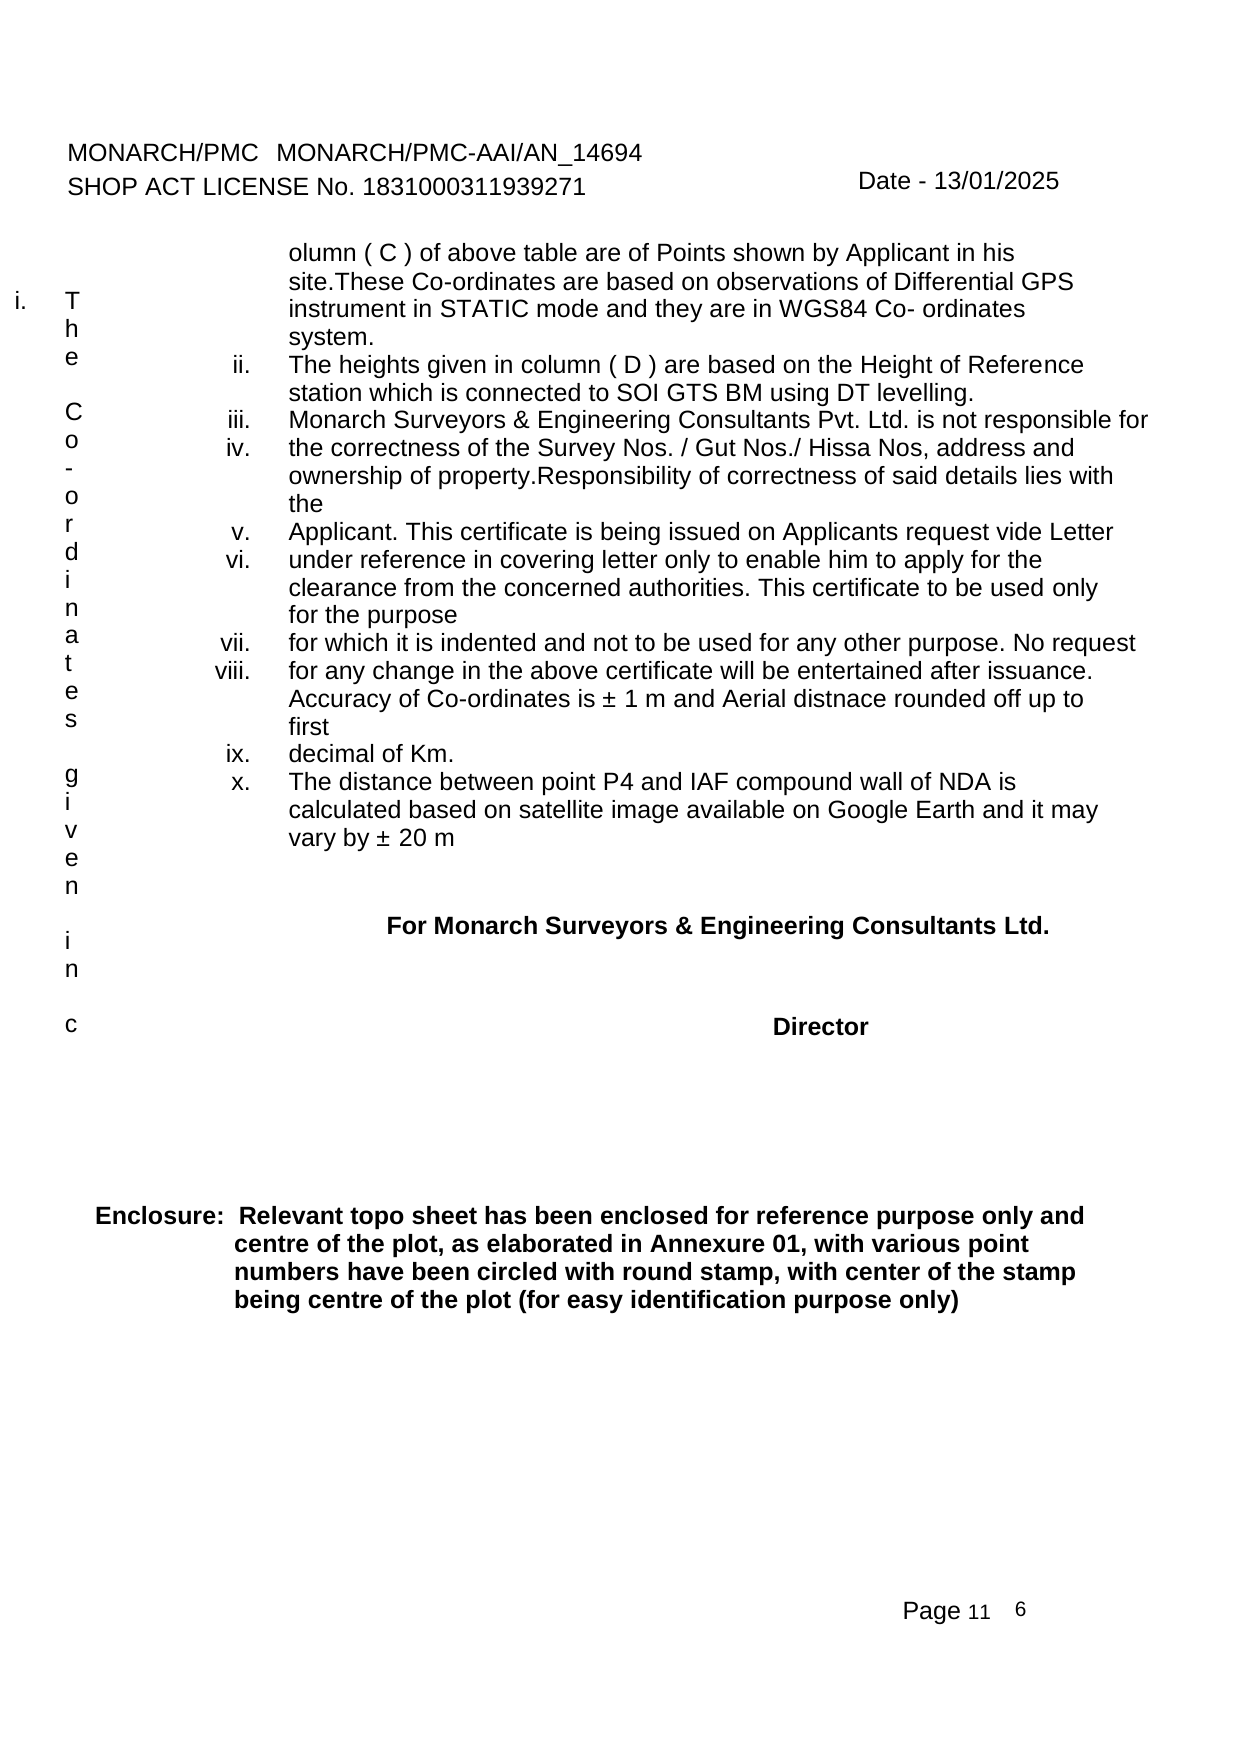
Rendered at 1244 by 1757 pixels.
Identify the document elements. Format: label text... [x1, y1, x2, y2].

list for any change in the above certificate will be entertained after issuance. Accuracy of Co-ordinates is ± 1 m and Aerial distnace rounded off up to first [251, 657, 1094, 741]
list The Co-ordinates given in column ( C ) of above table are of Points shown by Applicant in his site.These Co-ordinates are based on observations of Differential GPS instrument in STATIC mode and they are in WGS84 Co- ordinates system. [251, 239, 1109, 351]
text Enclosure: Relevant topo sheet has been enclosed for reference purpose only and centre of the plot, as elaborated in Annexure 01, with various point numbers have been circled with round stamp, with center of the stamp being centre of the plot (for easy identification purpose only) [95, 1202, 1129, 1314]
list for which it is indented and not to be used for any other purpose. No request [251, 629, 1231, 657]
text For Monarch Surveyors & Engineering Consultants Ltd. [386, 911, 1231, 940]
list decimal of Km. [251, 741, 1231, 768]
list Monarch Surveyors & Engineering Consultants Pvt. Ltd. is not responsible for [251, 407, 1231, 434]
list the correctness of the Survey Nos. / Gut Nos./ Hissa Nos, address and ownership of property.Responsibility of correctness of said details lies with the [251, 434, 1118, 518]
list The distance between point P4 and IAF compound wall of NDA is calculated based on satellite image available on Google Earth and it may vary by ± 20 m [251, 768, 1114, 852]
list under reference in covering letter only to enable him to apply for the clearance from the concerned authorities. This certificate to be used only for the purpose [251, 546, 1120, 629]
list The heights given in column ( D ) are based on the Height of Reference station which is connected to SOI GTS BM using DT levelling. [251, 351, 1127, 407]
list Applicant. This certificate is being issued on Applicants request vide Letter [251, 518, 1231, 546]
text Director [773, 1012, 1231, 1040]
